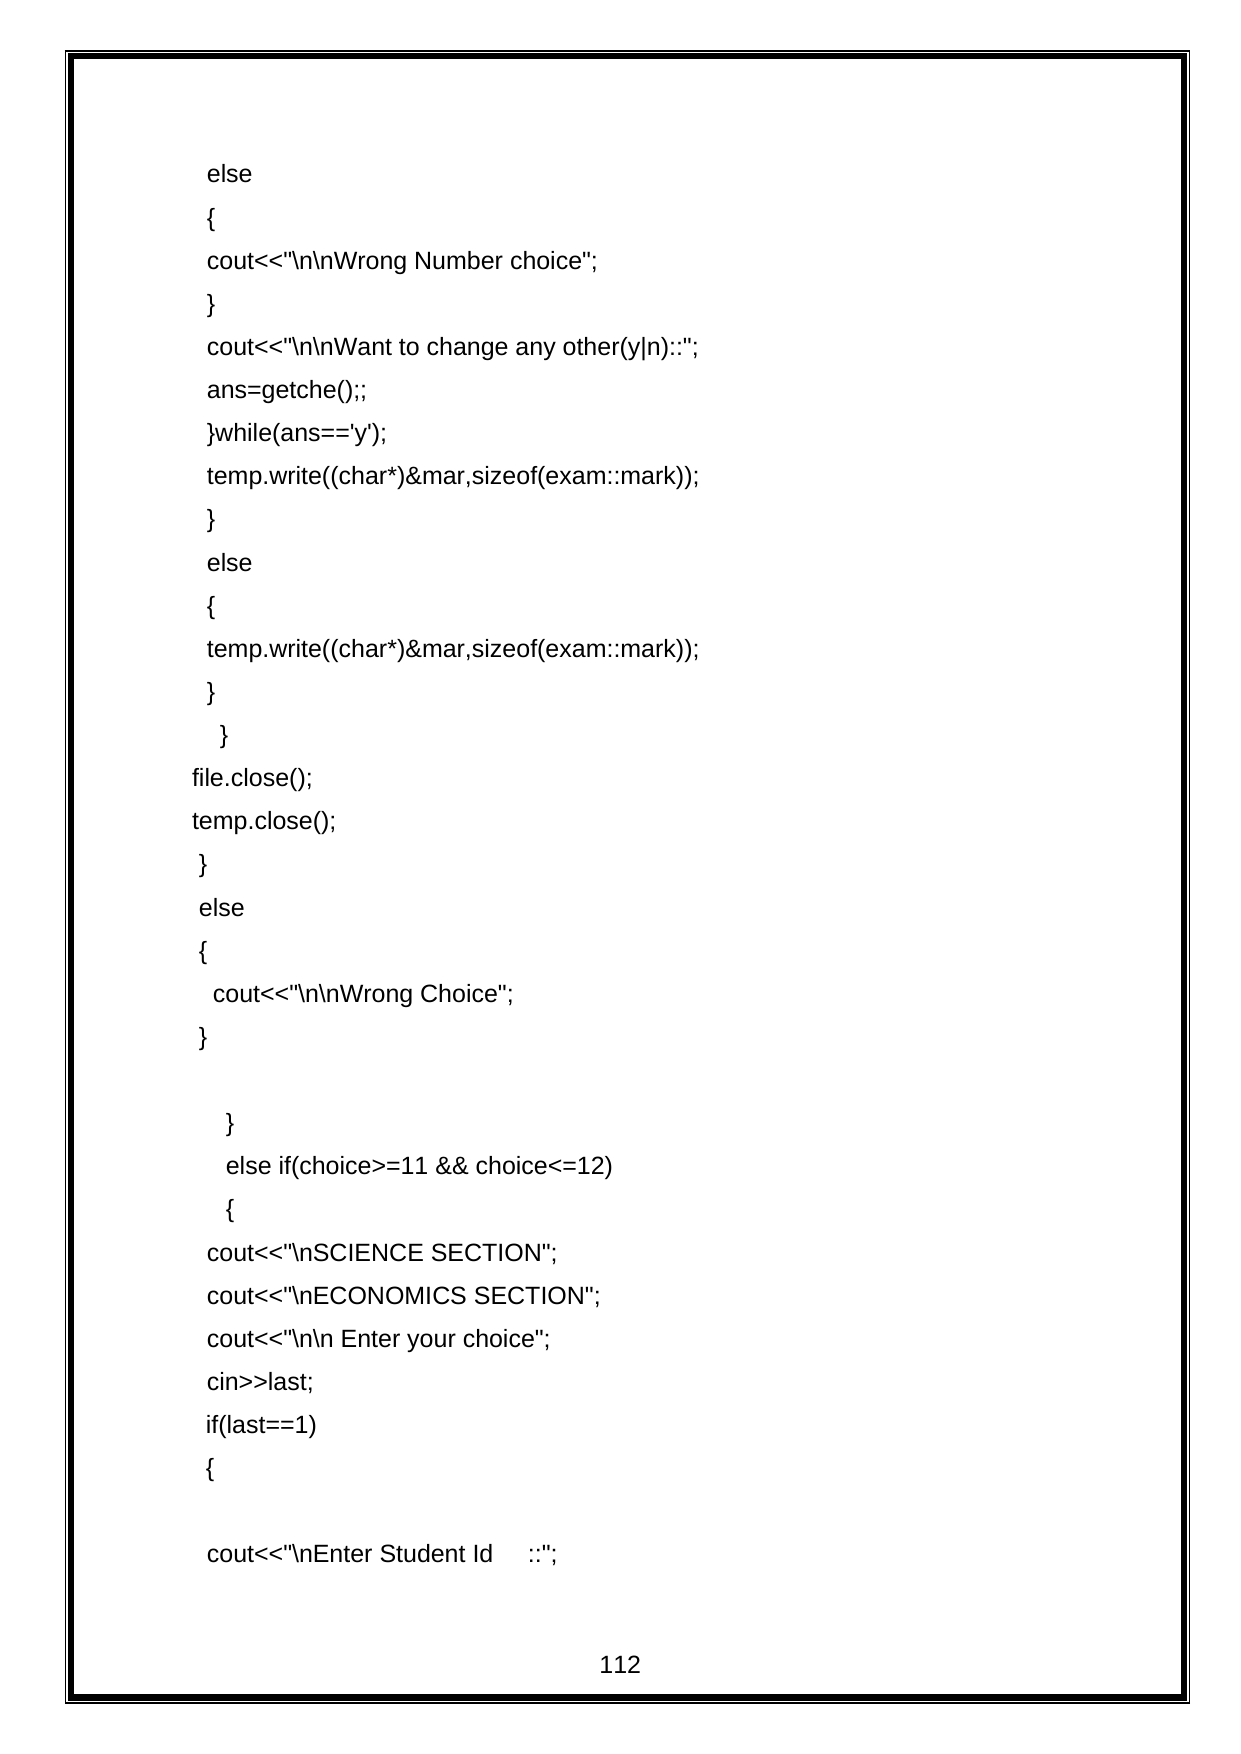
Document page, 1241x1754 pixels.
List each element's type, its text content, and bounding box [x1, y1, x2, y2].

text cin>>last; [177, 1367, 1063, 1396]
text { [177, 1194, 1063, 1223]
text cout<<"\n\nWrong Choice"; [177, 979, 1063, 1008]
text }while(ans=='y'); [177, 418, 1063, 447]
text else [177, 548, 1063, 576]
text { [177, 936, 1063, 964]
text temp.close(); [177, 806, 1063, 835]
text ans=getche();; [177, 375, 1063, 404]
text } [177, 504, 1063, 533]
text { [177, 203, 1063, 231]
text else [177, 893, 1063, 921]
text cout<<"\nECONOMICS SECTION"; [177, 1281, 1063, 1309]
text cout<<"\n\n Enter your choice"; [177, 1324, 1063, 1353]
text } [177, 1108, 1063, 1137]
text temp.write((char*)&mar,sizeof(exam::mark)); [177, 461, 1063, 490]
text } [177, 849, 1063, 878]
text } [177, 720, 1063, 749]
text cout<<"\nSCIENCE SECTION"; [177, 1238, 1063, 1266]
text temp.write((char*)&mar,sizeof(exam::mark)); [177, 634, 1063, 663]
text cout<<"\n\nWant to change any other(y|n)::"; [177, 332, 1063, 361]
text file.close(); [177, 763, 1063, 792]
text { [177, 591, 1063, 619]
text } [177, 677, 1063, 706]
text else [177, 159, 1063, 188]
text cout<<"\nEnter Student Id ::"; [177, 1539, 1063, 1568]
text else if(choice>=11 && choice<=12) [177, 1151, 1063, 1180]
text } [177, 1022, 1063, 1051]
text { [177, 1453, 1063, 1482]
text } [177, 289, 1063, 318]
text cout<<"\n\nWrong Number choice"; [177, 246, 1063, 274]
text if(last==1) [177, 1410, 1063, 1439]
